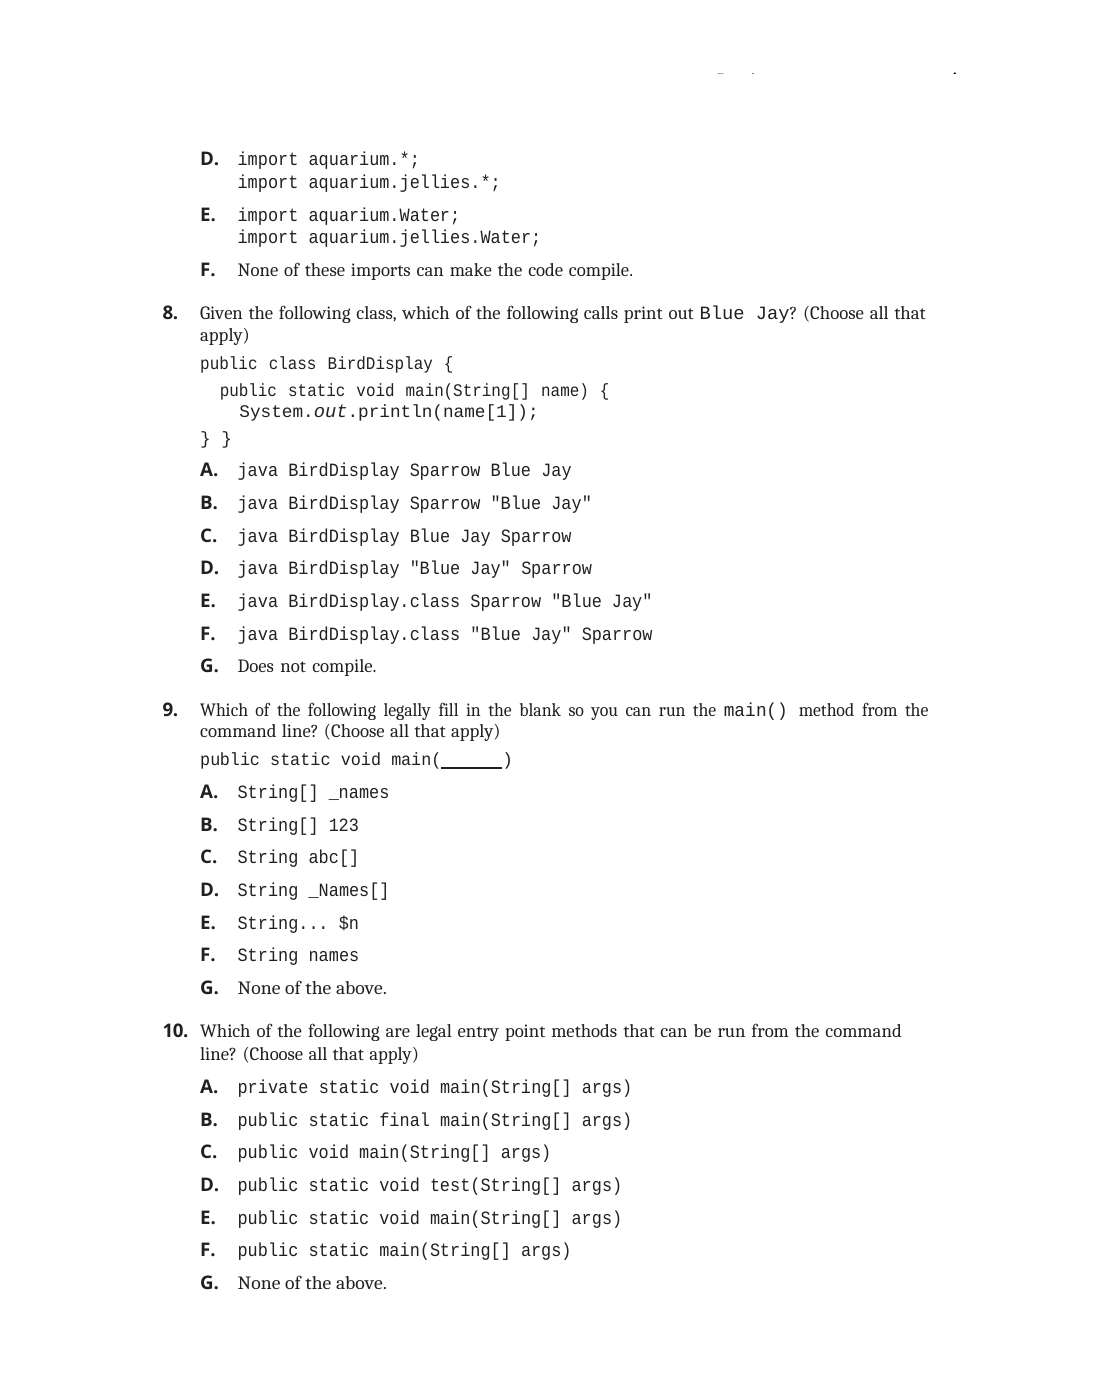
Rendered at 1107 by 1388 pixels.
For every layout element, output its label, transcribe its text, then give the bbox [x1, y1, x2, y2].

list None of the above. [200, 1269, 1106, 1295]
list None of the above. [200, 974, 1106, 999]
list String[] 123 [200, 811, 1106, 837]
text public class BirdDisplay { [200, 354, 1106, 374]
text public static void main(String[] name) { System.out.println(name[1]); [219, 381, 752, 423]
list String abc[] [200, 843, 1106, 869]
list Which of the following are legal entry point methods that can be run from the command line? (Choose all that apply) [162, 1017, 931, 1065]
list public static main(String[] args) [200, 1237, 1106, 1262]
list Which of the following legally fill in the blank so you can run the main() method from the command line? (Choose all that apply) [162, 696, 949, 742]
text import aquarium.jellies.Water; [237, 228, 1106, 249]
list import aquarium.*; [200, 145, 1106, 171]
list java BirdDisplay.class Sparrow "Blue Jay" [200, 587, 1106, 613]
list java BirdDisplay Sparrow Blue Jay [200, 457, 1106, 482]
text public static void main( ) [200, 751, 1106, 771]
list public void main(String[] args) [200, 1138, 1106, 1164]
list None of these imports can make the code compile. [200, 256, 1106, 282]
list import aquarium.Water; [200, 201, 1106, 227]
text import aquarium.jellies.*; [237, 173, 1106, 194]
list private static void main(String[] args) [200, 1073, 1106, 1099]
list Given the following class, which of the following calls print out Blue Jay? (Choose all that apply) [162, 300, 954, 346]
list java BirdDisplay.class "Blue Jay" Sparrow [200, 620, 1106, 646]
list String _Names[] [200, 876, 1106, 902]
list public static final main(String[] args) [200, 1106, 1106, 1132]
list Does not compile. [200, 653, 1106, 678]
text } } [200, 429, 1106, 449]
list String... $n [200, 909, 1106, 935]
list String[] _names [200, 778, 1106, 804]
list java BirdDisplay "Blue Jay" Sparrow [200, 555, 1106, 581]
list java BirdDisplay Blue Jay Sparrow [200, 522, 1106, 548]
list java BirdDisplay Sparrow "Blue Jay" [200, 489, 1106, 515]
list public static void test(String[] args) [200, 1171, 1106, 1197]
list public static void main(String[] args) [200, 1204, 1106, 1230]
list String names [200, 942, 1106, 967]
